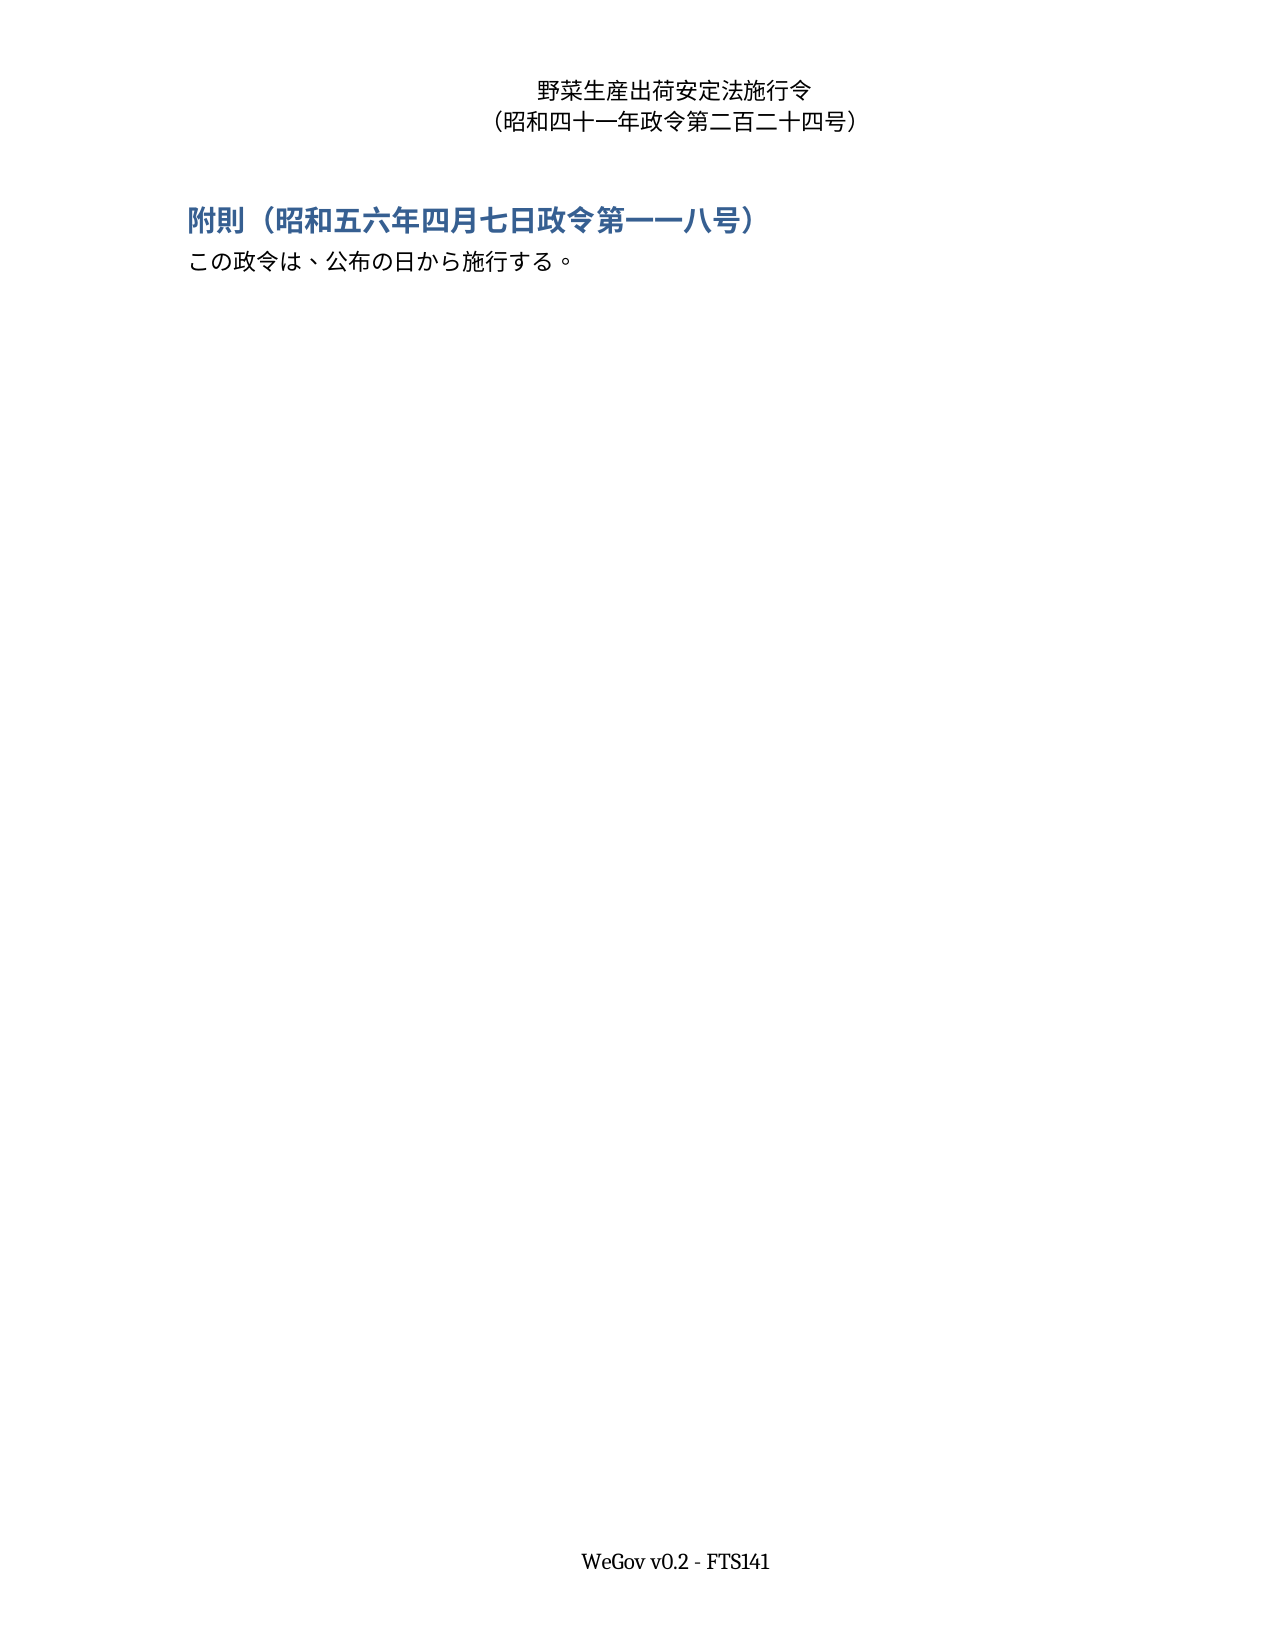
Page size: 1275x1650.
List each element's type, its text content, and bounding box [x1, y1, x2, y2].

subtitle 附則（昭和五六年四月七日政令第一一八号） [187, 200, 1087, 240]
text この政令は、公布の日から施行する。 [187, 246, 1087, 277]
